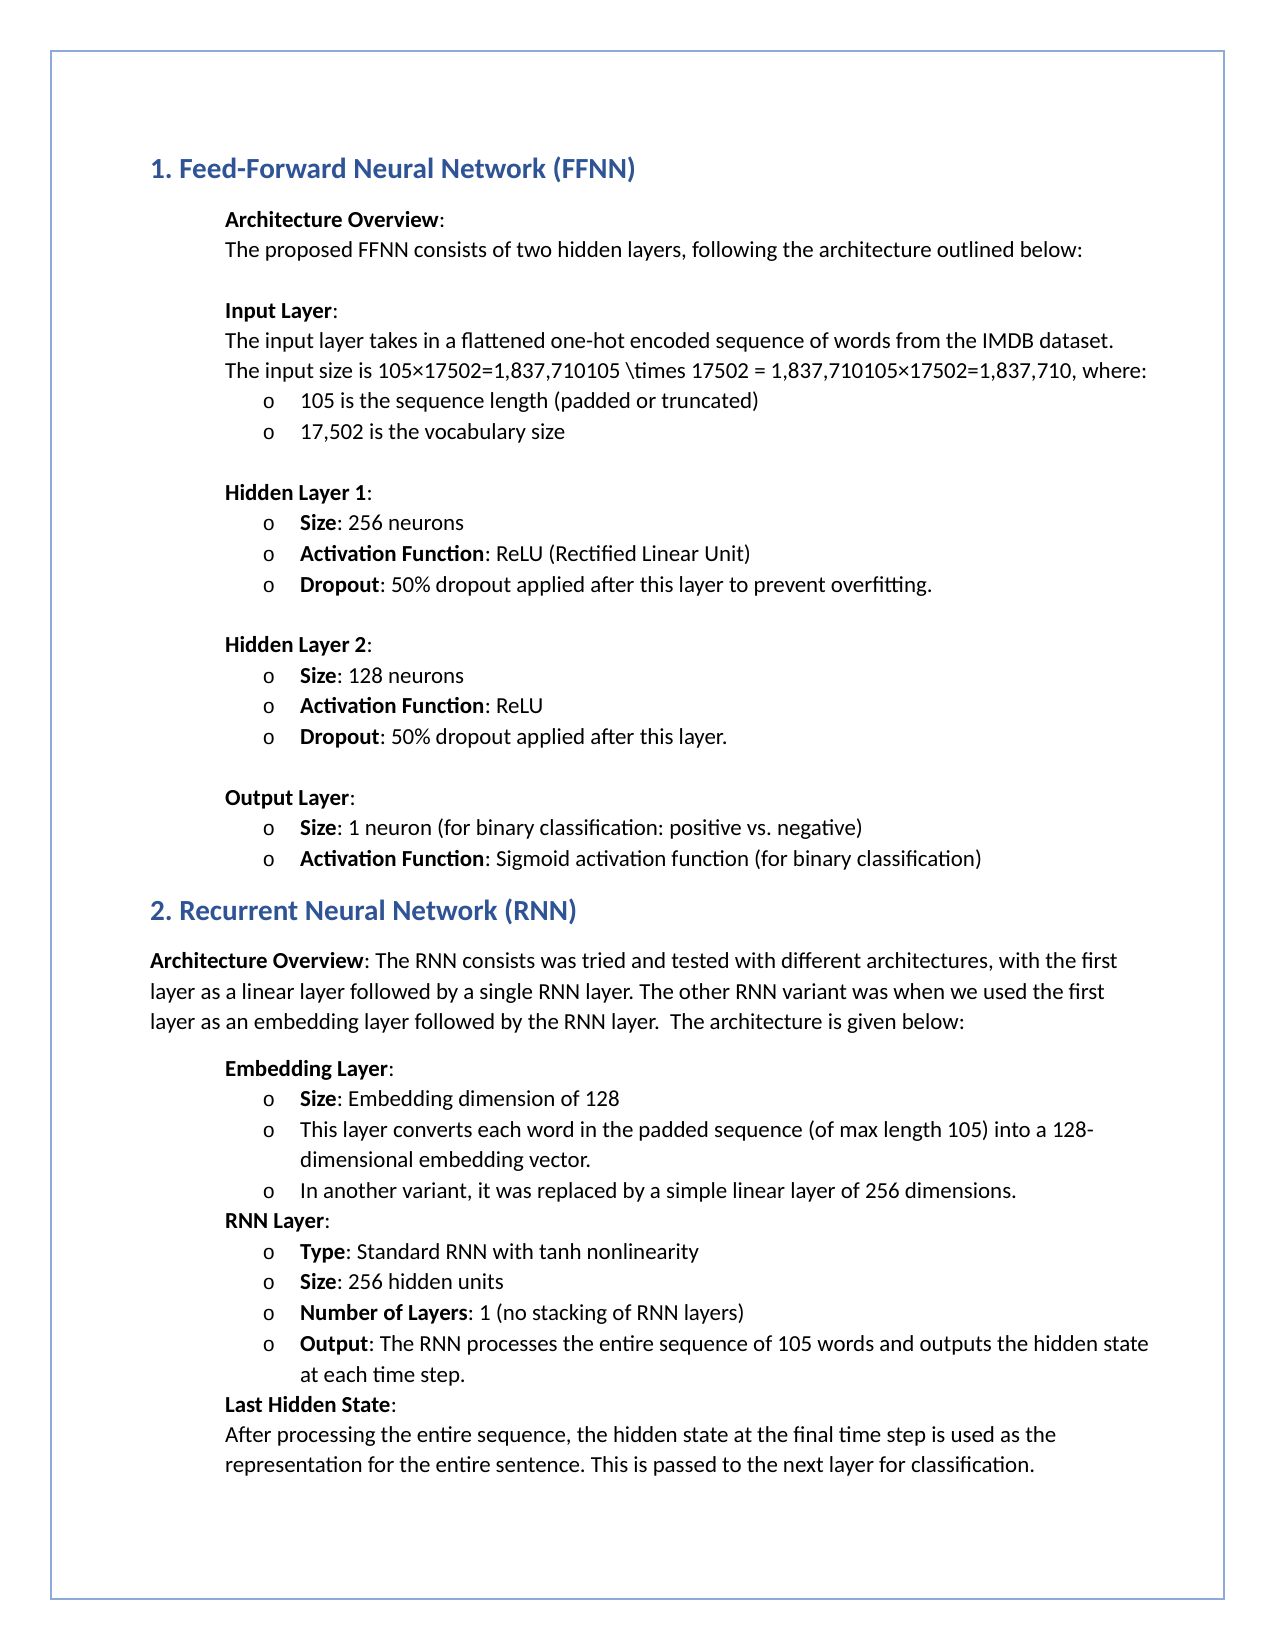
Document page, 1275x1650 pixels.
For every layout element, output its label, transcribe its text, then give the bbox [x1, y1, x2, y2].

list RNN Layer: [225, 1207, 1154, 1234]
list Size: 1 neuron (for binary classification: positive vs. negative) [262, 813, 1154, 842]
text 1. Feed-Forward Neural Network (FFNN) [150, 150, 1154, 186]
list Size: 256 neurons [262, 508, 1154, 537]
list Size: Embedding dimension of 128 [262, 1084, 1154, 1113]
list Last Hidden State: After processing the entire sequence, the hidden state at the final time step is used as the representation for the entire sentence. This is passed to the next layer for classification. [225, 1390, 1154, 1478]
list Type: Standard RNN with tanh nonlinearity [262, 1237, 1154, 1265]
list Embedding Layer: [225, 1054, 1154, 1082]
list Architecture Overview: The proposed FFNN consists of two hidden layers, following the architecture outlined below: [225, 205, 1154, 293]
list Dropout: 50% dropout applied after this layer. [262, 722, 1154, 781]
list Number of Layers: 1 (no stacking of RNN layers) [262, 1298, 1154, 1327]
list Activation Function: ReLU (Rectified Linear Unit) [262, 539, 1154, 567]
list Hidden Layer 1: [225, 478, 1154, 506]
text Architecture Overview: The RNN consists was tried and tested with different architectures, with the first layer as a linear layer followed by a single RNN layer. The other RNN variant was when we used the first layer as an embedding layer followed by the RNN layer. The architecture is given below: [150, 947, 1154, 1035]
list Output: The RNN processes the entire sequence of 105 words and outputs the hidden state at each time step. [262, 1329, 1154, 1388]
list Size: 256 hidden units [262, 1267, 1154, 1296]
list Activation Function: ReLU [262, 692, 1154, 720]
text 2. Recurrent Neural Network (RNN) [150, 892, 1154, 927]
list Activation Function: Sigmoid activation function (for binary classification) [262, 844, 1154, 873]
list Dropout: 50% dropout applied after this layer to prevent overfitting. [262, 570, 1154, 628]
list 17,502 is the vocabulary size [262, 417, 1154, 476]
list Size: 128 neurons [262, 661, 1154, 689]
list This layer converts each word in the padded sequence (of max length 105) into a 128-dimensional embedding vector. [262, 1115, 1154, 1174]
list Output Layer: [225, 783, 1154, 811]
list Input Layer: The input layer takes in a flattened one-hot encoded sequence of words from the IMDB dataset. The input size is 105×17502=1,837,710105 \times 17502 = 1,837,710105×17502=1,837,710, where: [225, 296, 1154, 384]
list 105 is the sequence length (padded or truncated) [262, 386, 1154, 415]
list In another variant, it was replaced by a simple linear layer of 256 dimensions. [262, 1176, 1154, 1204]
list Hidden Layer 2: [225, 631, 1154, 659]
